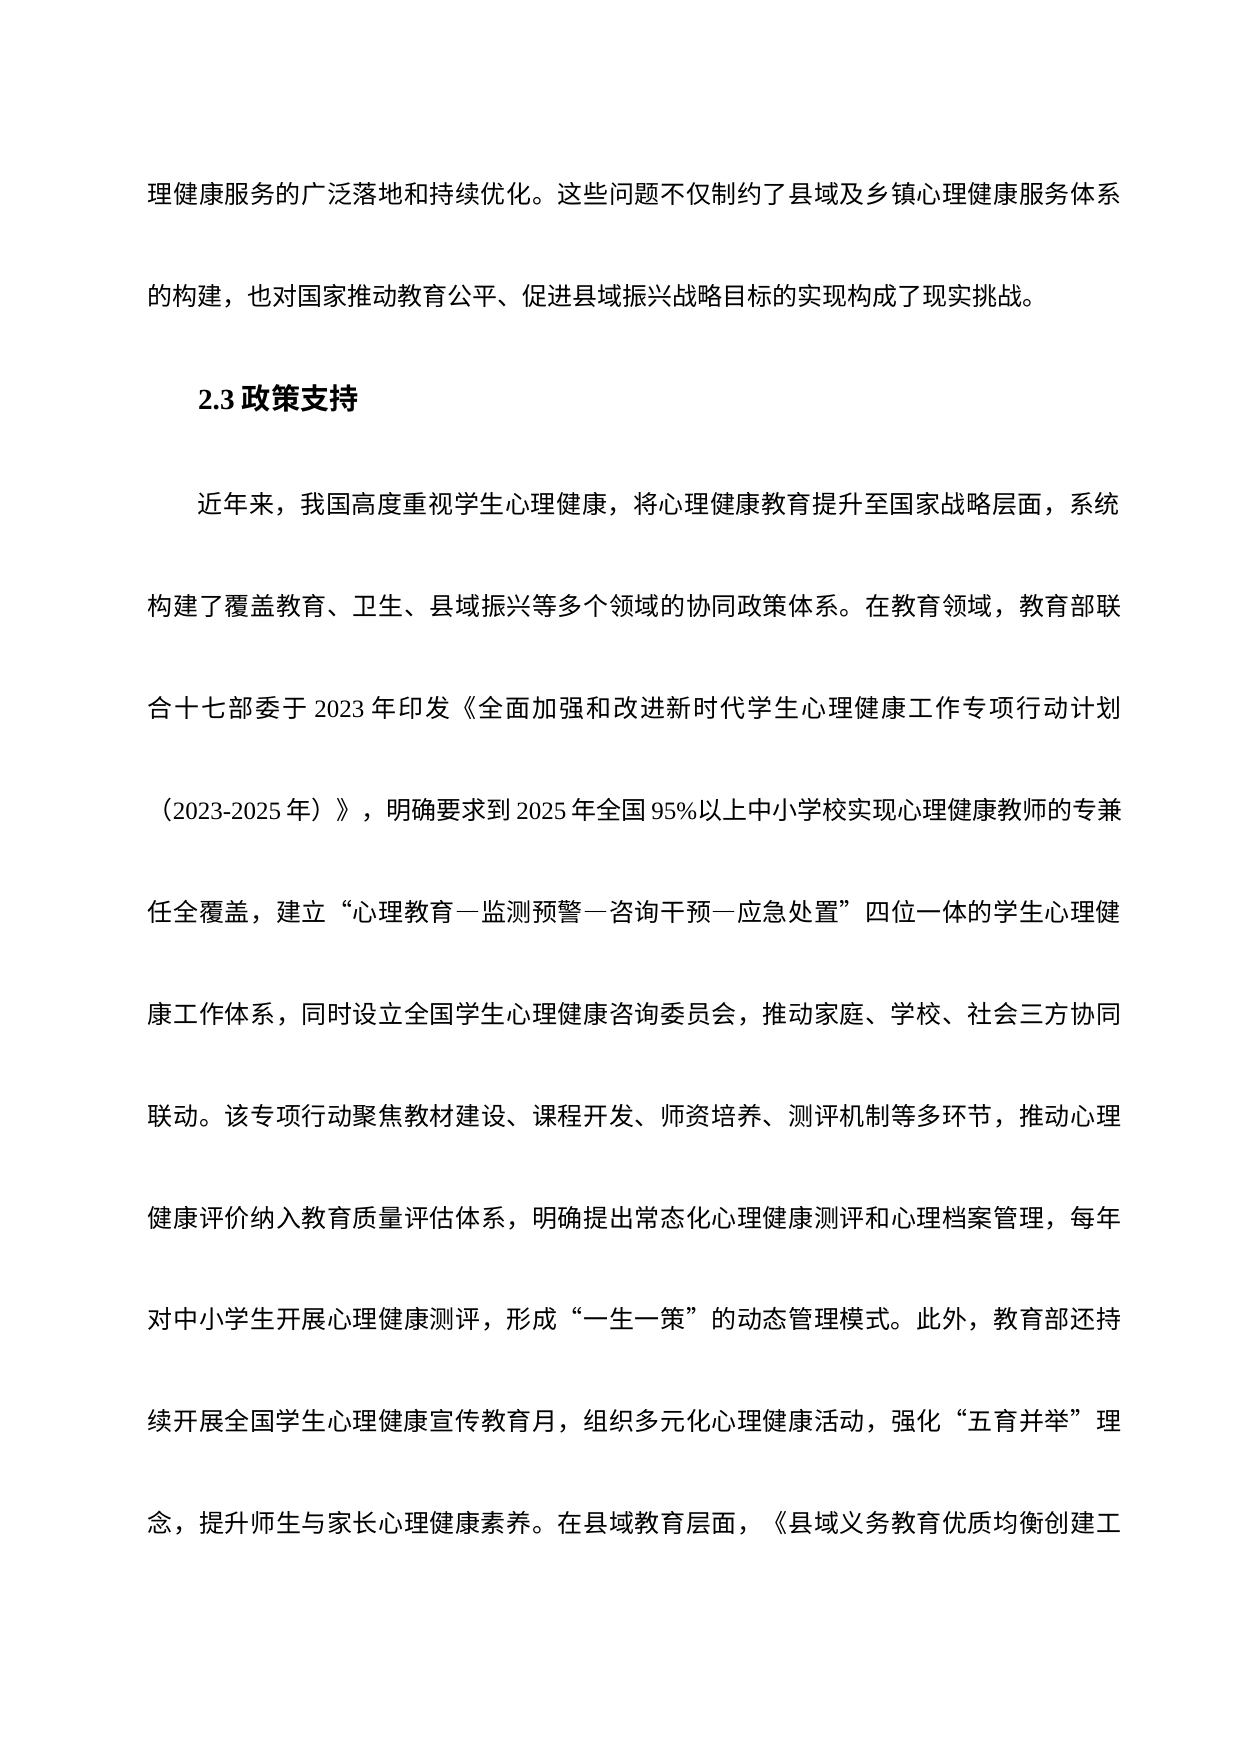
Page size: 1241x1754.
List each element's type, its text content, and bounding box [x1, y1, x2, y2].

subtitle 2.3 政策支持 [148, 363, 1122, 431]
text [148, 469, 1122, 1556]
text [148, 158, 1122, 328]
